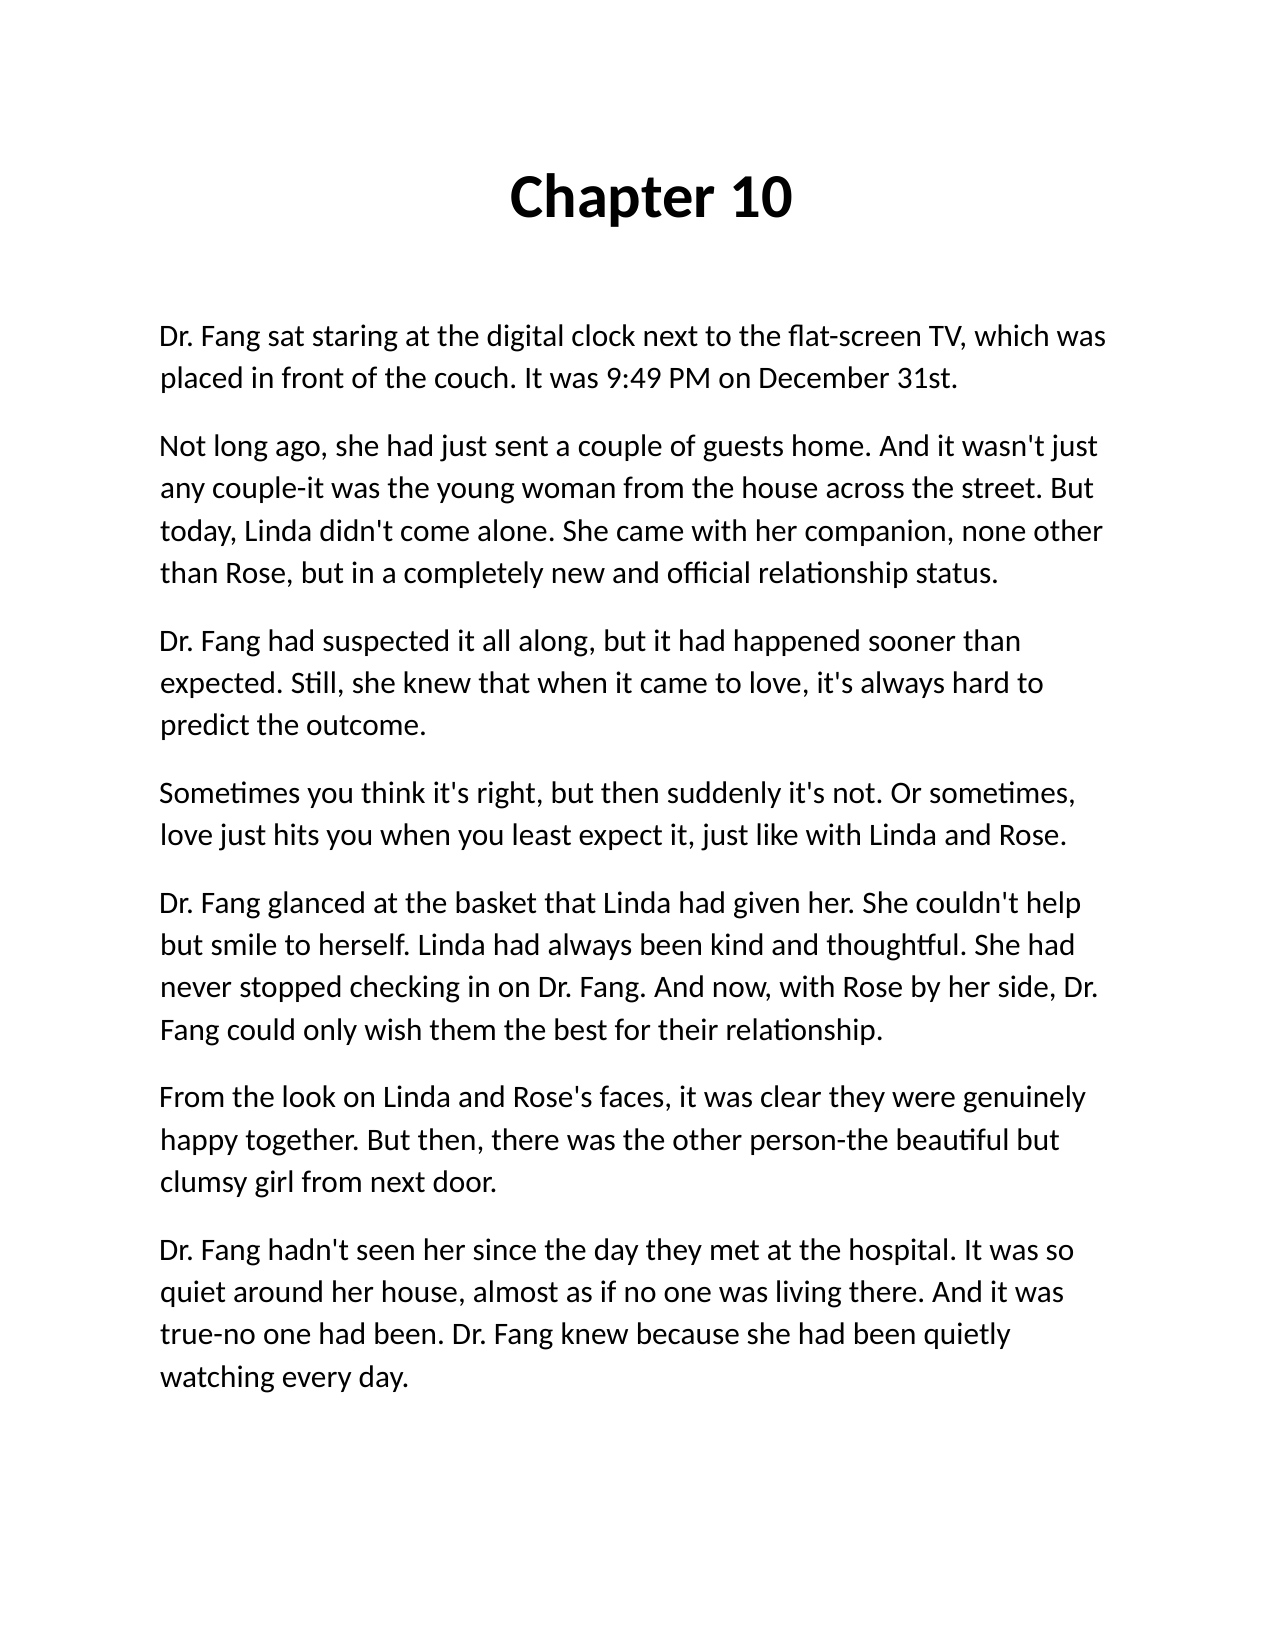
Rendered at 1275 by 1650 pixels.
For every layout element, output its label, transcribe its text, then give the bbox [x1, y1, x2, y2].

text Dr. Fang had suspected it all along, but it had happened sooner than expected. Still, she knew that when it came to love, it's always hard to predict the outcome. [159, 621, 1113, 743]
text Not long ago, she had just sent a couple of guests home. And it wasn't just any couple-it was the young woman from the house across the street. But today, Linda didn't come alone. She came with her companion, none other than Rose, but in a completely new and official relationship status. [159, 426, 1113, 591]
text From the look on Linda and Rose's faces, it was clear they were genuinely happy together. But then, there was the other person-the beautiful but clumsy girl from next door. [159, 1078, 1113, 1200]
text Sometimes you think it's right, but then suddenly it's not. Or sometimes, love just hits you when you least expect it, just like with Linda and Rose. [159, 773, 1113, 853]
text Dr. Fang hadn't seen her since the day they met at the hospital. It was so quiet around her house, almost as if no one was living there. And it was true-no one had been. Dr. Fang knew because she had been quietly watching every day. [159, 1230, 1113, 1395]
text Dr. Fang sat staring at the digital clock next to the flat-screen TV, which was placed in front of the couch. It was 9:49 PM on December 31st. [159, 316, 1113, 397]
text Dr. Fang glanced at the basket that Linda had given her. She couldn't help but smile to herself. Linda had always been kind and thoughtful. She had never stopped checking in on Dr. Fang. And now, with Rose by her side, Dr. Fang could only wish them the best for their relationship. [159, 883, 1113, 1048]
subtitle Chapter 10 [160, 156, 1114, 233]
